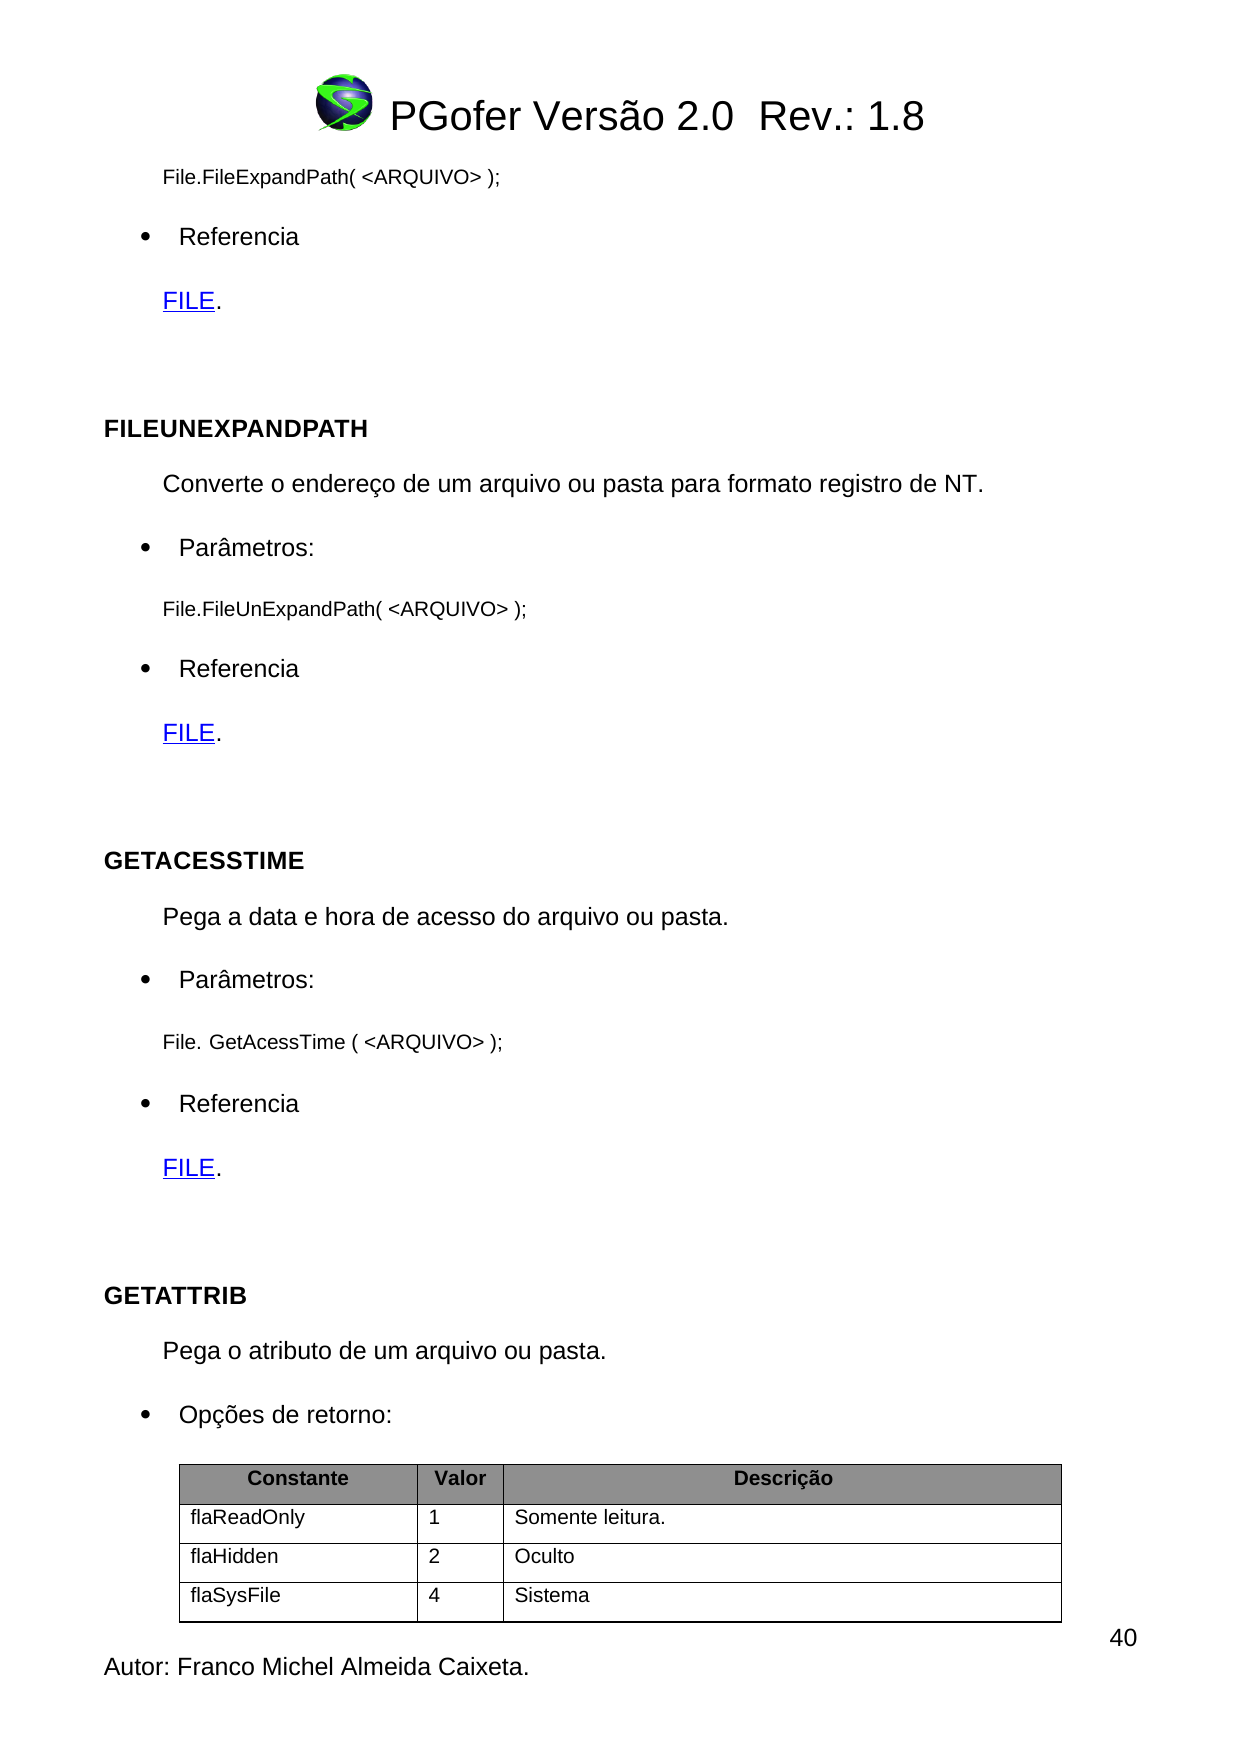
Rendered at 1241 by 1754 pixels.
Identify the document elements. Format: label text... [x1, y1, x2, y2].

subtitle GETACESSTIME [103, 846, 1137, 875]
table_cell 1 [418, 1505, 503, 1543]
table_cell Sistema [504, 1583, 1061, 1621]
list Parâmetros: [141, 966, 1137, 994]
list Referencia [141, 1089, 1137, 1118]
list Referencia [141, 222, 1137, 250]
list Parâmetros: [141, 533, 1137, 562]
picture [315, 73, 373, 131]
table_cell Oculto [504, 1544, 1061, 1582]
table_cell 2 [418, 1544, 503, 1582]
text FILE. [103, 718, 1137, 747]
text File. GetAcessTime ( <ARQUIVO> ); [103, 1029, 1137, 1053]
text Pega o atributo de um arquivo ou pasta. [103, 1336, 1137, 1365]
list Opções de retorno: [141, 1400, 1137, 1429]
table_cell flaReadOnly [180, 1505, 417, 1543]
subtitle FILEUNEXPANDPATH [103, 413, 1137, 442]
table_cell 4 [418, 1583, 503, 1621]
text Converte o endereço de um arquivo ou pasta para formato registro de NT. [103, 469, 1137, 498]
table_header Constante [180, 1465, 417, 1504]
table_cell flaHidden [180, 1544, 417, 1582]
text File.FileExpandPath( <ARQUIVO> ); [103, 165, 1137, 189]
text Pega a data e hora de acesso do arquivo ou pasta. [103, 902, 1137, 930]
text File.FileUnExpandPath( <ARQUIVO> ); [103, 597, 1137, 621]
table_header Valor [418, 1465, 503, 1504]
list Referencia [141, 654, 1137, 683]
text FILE. [103, 1153, 1137, 1182]
table_header Descrição [504, 1465, 1061, 1504]
table_cell Somente leitura. [504, 1505, 1061, 1543]
subtitle GETATTRIB [103, 1281, 1137, 1309]
text FILE. [103, 286, 1137, 314]
table_cell flaSysFile [180, 1583, 417, 1621]
